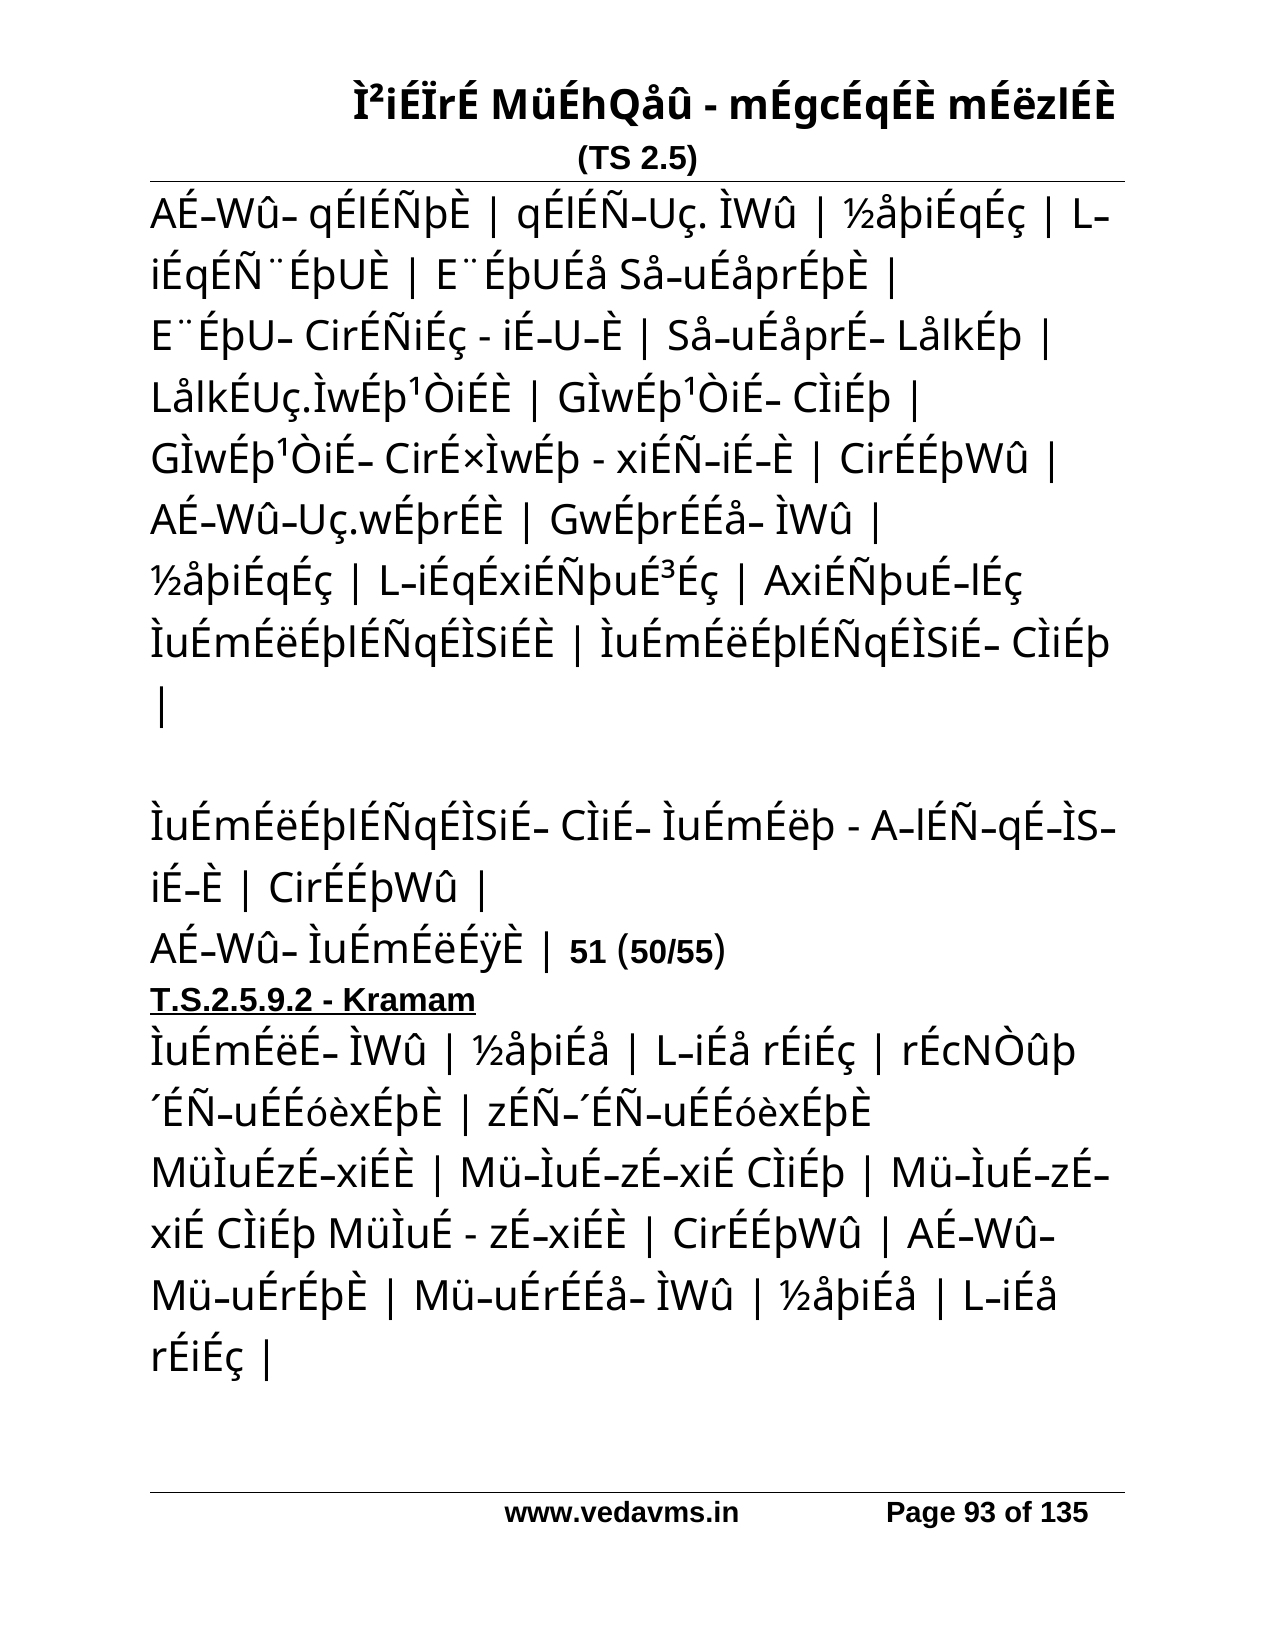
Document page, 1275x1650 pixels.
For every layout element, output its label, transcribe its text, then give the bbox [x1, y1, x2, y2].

text T.S.2.5.9.2 - Kramam [150, 980, 1094, 1018]
text ÌuÉmÉëÉ– ÌWû | ½åþiÉå | L–iÉå rÉiÉç | rÉcNÒûþ´ÉÑ–uÉÉóèxÉþÈ | zÉÑ–´ÉÑ–uÉÉóèxÉþÈ [150, 1020, 1125, 1138]
text AÉ–Wû– ÌuÉmÉëÉÿÈ | 51 (50/55) [150, 919, 1134, 976]
text ÌuÉmÉëÉþlÉÑqÉÌSiÉ– CÌiÉ– ÌuÉmÉëþ - A–lÉÑ–qÉ–ÌS–iÉ–È | CirÉÉþWû | [150, 796, 1134, 914]
text ½åþiÉqÉç | L–iÉqÉxiÉÑþuÉ³Éç | AxiÉÑþuÉ–lÉç ÌuÉmÉëÉþlÉÑqÉÌSiÉÈ | ÌuÉmÉëÉþlÉÑqÉÌSiÉ– CÌiÉþ | [150, 551, 1134, 731]
text MüÌuÉzÉ–xiÉÈ | Mü–ÌuÉ–zÉ–xiÉ CÌiÉþ | Mü–ÌuÉ–zÉ–xiÉ CÌiÉþ MüÌuÉ - zÉ–xiÉÈ | CirÉÉþWû | AÉ–Wû– Mü–uÉrÉþÈ | Mü–uÉrÉÉå– ÌWû | ½åþiÉå | L–iÉå rÉiÉç | [150, 1143, 1125, 1383]
text E¨ÉþU– CirÉÑiÉç - iÉ–U–È | Så–uÉåprÉ– LålkÉþ | LålkÉUç.ÌwÉþ¹ÒiÉÈ | GÌwÉþ¹ÒiÉ– CÌiÉþ | GÌwÉþ¹ÒiÉ– CirÉ×ÌwÉþ - xiÉÑ–iÉ–È | CirÉÉþWû | AÉ–Wû–Uç.wÉþrÉÈ | GwÉþrÉÉå– ÌWû | [150, 306, 1134, 547]
text AÉ–Wû– qÉlÉÑþÈ | qÉlÉÑ–Uç. ÌWû | ½åþiÉqÉç | L–iÉqÉÑ¨ÉþUÈ | E¨ÉþUÉå Så–uÉåprÉþÈ | [150, 184, 1134, 302]
